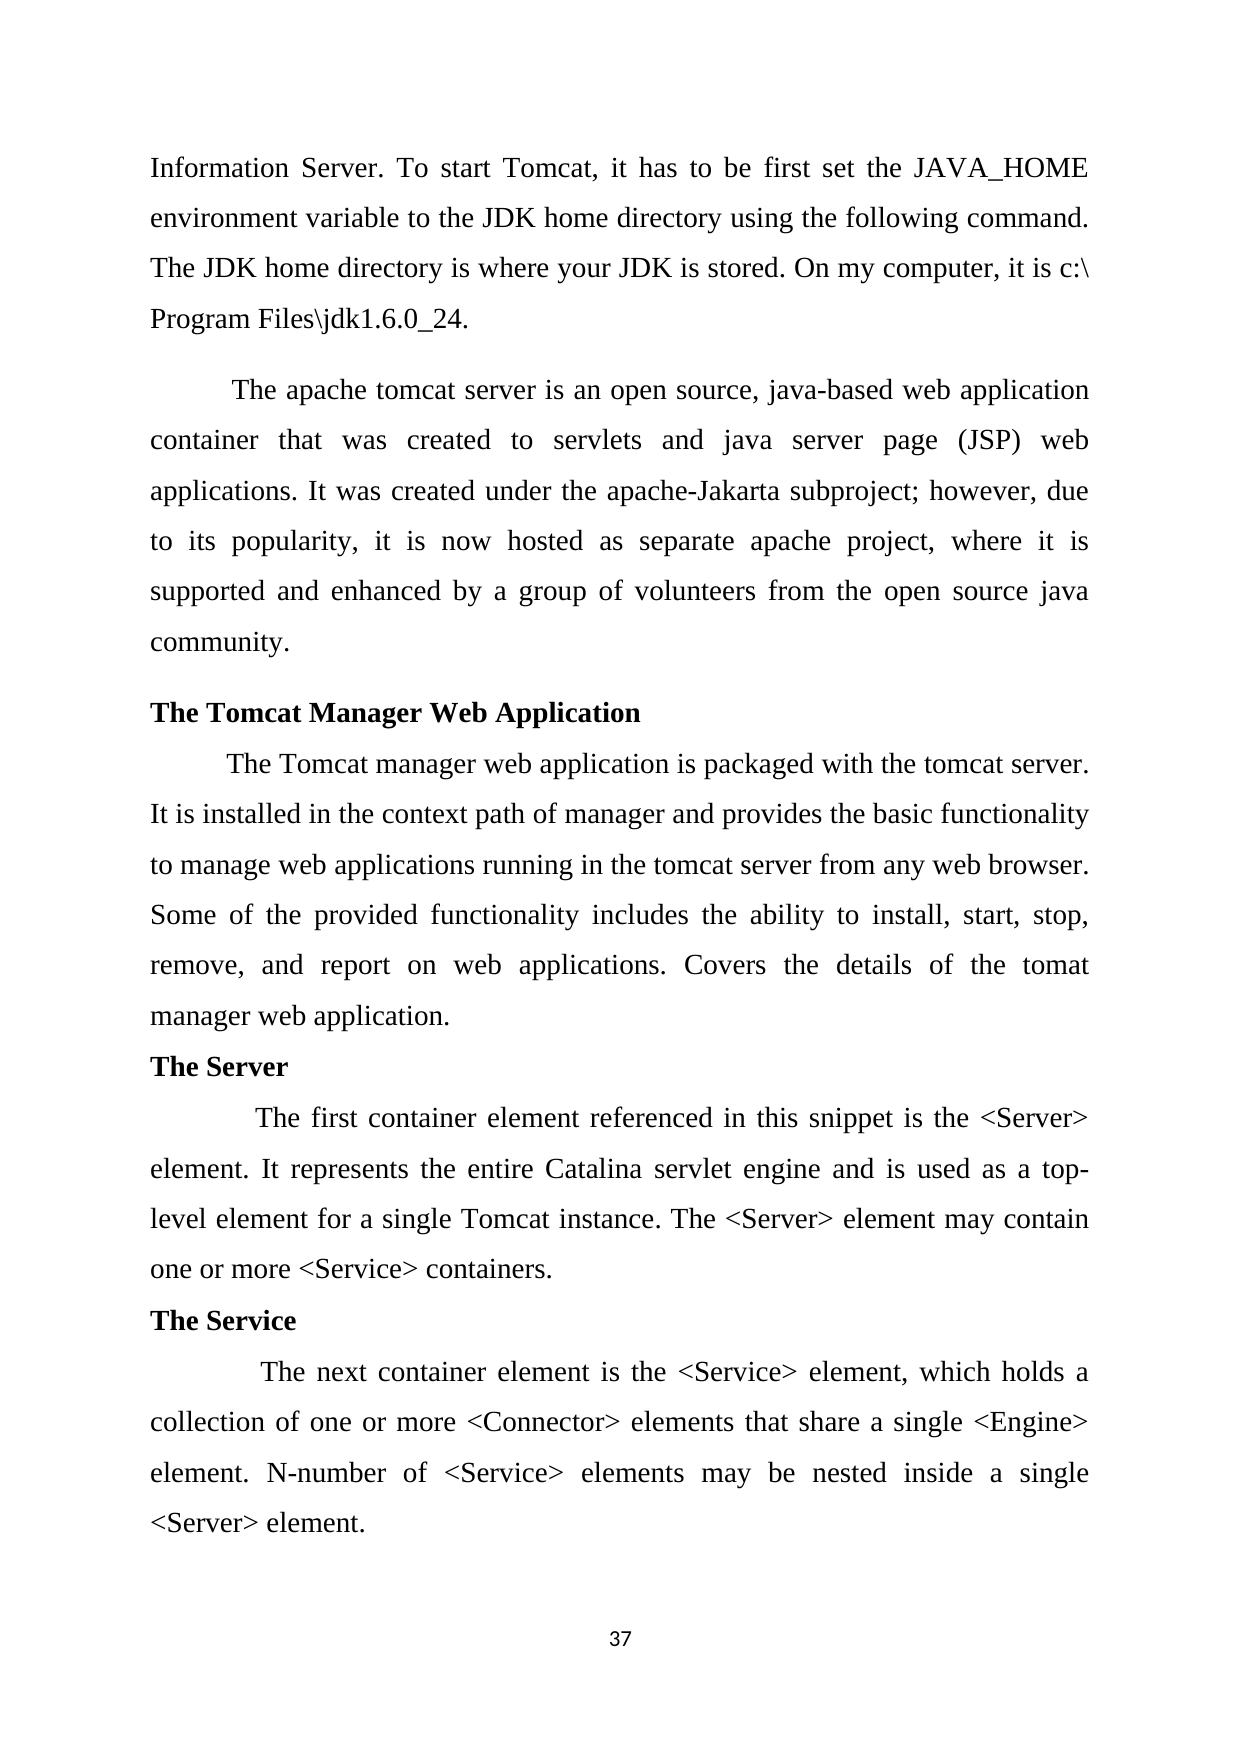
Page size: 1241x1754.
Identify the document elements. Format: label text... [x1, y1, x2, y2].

text The Server [150, 1200, 1090, 1233]
text The Tomcat Manager Web Application [150, 846, 1090, 879]
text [150, 1505, 1090, 1589]
text The apache tomcat server is an open source, java-based web application container that was created to servlets and java server page (JSP) web applications. It was created under the apache-Jakarta subproject; however, due to its popularity, it is now hosted as separate apache project, where it is supported and enhanced by a group of volunteers from the open source java community. [150, 523, 1090, 808]
text The Service [150, 1454, 1090, 1487]
text Tomcat, developed by Apache, is a standard reference implementation for Java servlets and JSP. It can be used standalone as a web server or be plugged into a web server like Apache, Netscape Enterprise Server, or Microsoft Internet Information Server. To start Tomcat, it has to be first set the JAVA_HOME environment variable to the JDK home directory using the following command. The JDK home directory is where your JDK is stored. On my computer, it is c:\Program Files\jdk1.6.0_24. [150, 150, 1090, 485]
text The Tomcat manager web application is packaged with the tomcat server. It is installed in the context path of manager and provides the basic functionality to manage web applications running in the tomcat server from any web browser. Some of the provided functionality includes the ability to install, start, stop, remove, and report on web applications. Covers the details of the tomat manager web application. [150, 897, 1090, 1182]
text The first container element referenced in this snippet is the <Server> element. It represents the entire Catalina servlet engine and is used as a top-level element for a single Tomcat instance. The <Server> element may contain one or more <Service> containers. [150, 1251, 1090, 1436]
